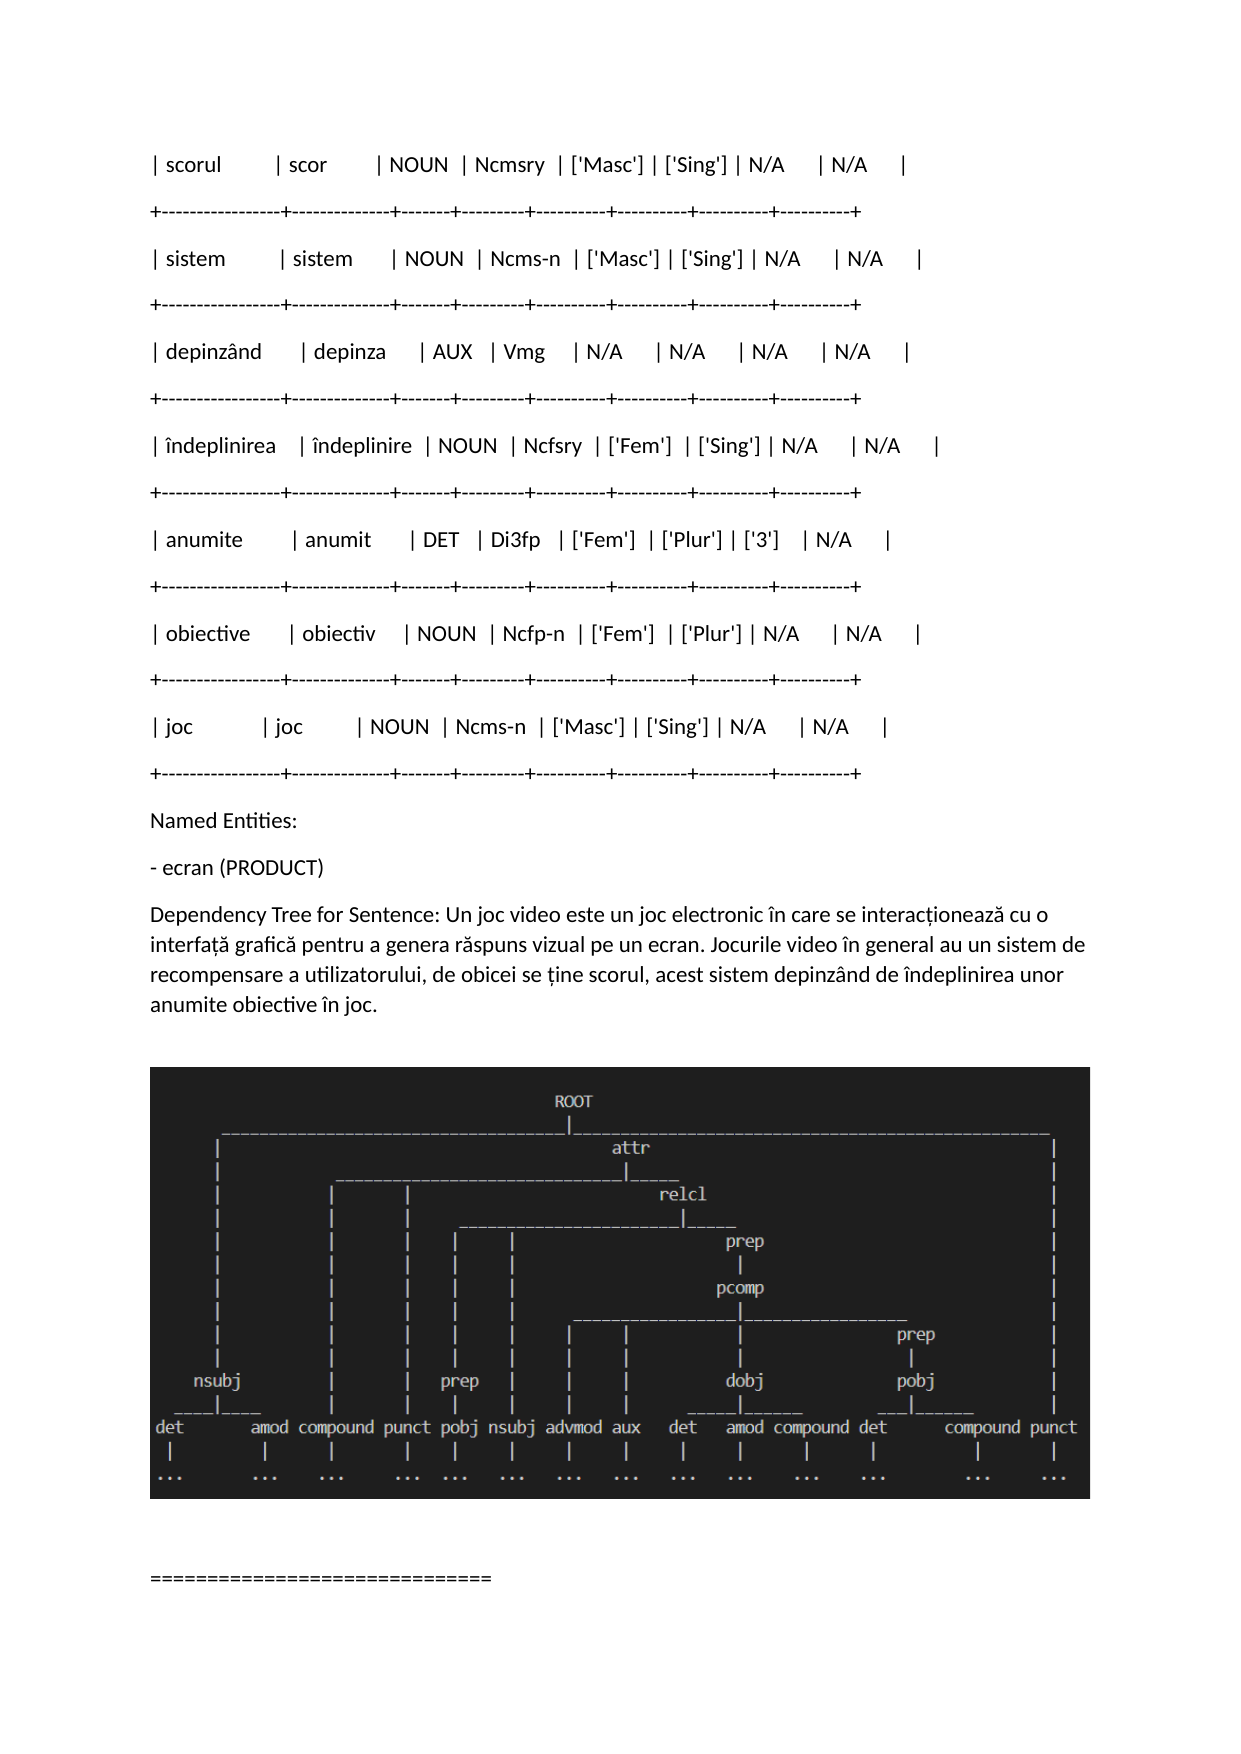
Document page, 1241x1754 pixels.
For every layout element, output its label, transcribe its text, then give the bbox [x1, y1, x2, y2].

text +-----------------+--------------+-------+---------+----------+----------+----------+----------+ [150, 572, 1090, 600]
text Dependency Tree for Sentence: Un joc video este un joc electronic în care se interacționează cu o interfață grafică pentru a genera răspuns vizual pe un ecran. Jocurile video în general au un sistem de recompensare a utilizatorului, de obicei se ține scorul, acest sistem depinzând de îndeplinirea unor anumite obiective în joc. [150, 900, 1090, 1019]
text +-----------------+--------------+-------+---------+----------+----------+----------+----------+ [150, 666, 1090, 694]
text ============================== [150, 1564, 1090, 1592]
text +-----------------+--------------+-------+---------+----------+----------+----------+----------+ [150, 759, 1090, 787]
text | joc | joc | NOUN | Ncms-n | ['Masc'] | ['Sing'] | N/A | N/A | [150, 712, 1090, 741]
text +-----------------+--------------+-------+---------+----------+----------+----------+----------+ [150, 291, 1090, 319]
text | anumite | anumit | DET | Di3fp | ['Fem'] | ['Plur'] | ['3'] | N/A | [150, 525, 1090, 553]
text +-----------------+--------------+-------+---------+----------+----------+----------+----------+ [150, 478, 1090, 506]
picture [150, 1067, 1091, 1499]
text - ecran (PRODUCT) [150, 853, 1090, 881]
text | obiective | obiectiv | NOUN | Ncfp-n | ['Fem'] | ['Plur'] | N/A | N/A | [150, 619, 1090, 647]
text | depinzând | depinza | AUX | Vmg | N/A | N/A | N/A | N/A | [150, 337, 1090, 366]
text | sistem | sistem | NOUN | Ncms-n | ['Masc'] | ['Sing'] | N/A | N/A | [150, 244, 1090, 272]
text Named Entities: [150, 806, 1090, 834]
text +-----------------+--------------+-------+---------+----------+----------+----------+----------+ [150, 384, 1090, 412]
text | scorul | scor | NOUN | Ncmsry | ['Masc'] | ['Sing'] | N/A | N/A | [150, 150, 1090, 178]
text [150, 197, 1090, 225]
text | îndeplinirea | îndeplinire | NOUN | Ncfsry | ['Fem'] | ['Sing'] | N/A | N/A | [150, 431, 1090, 459]
